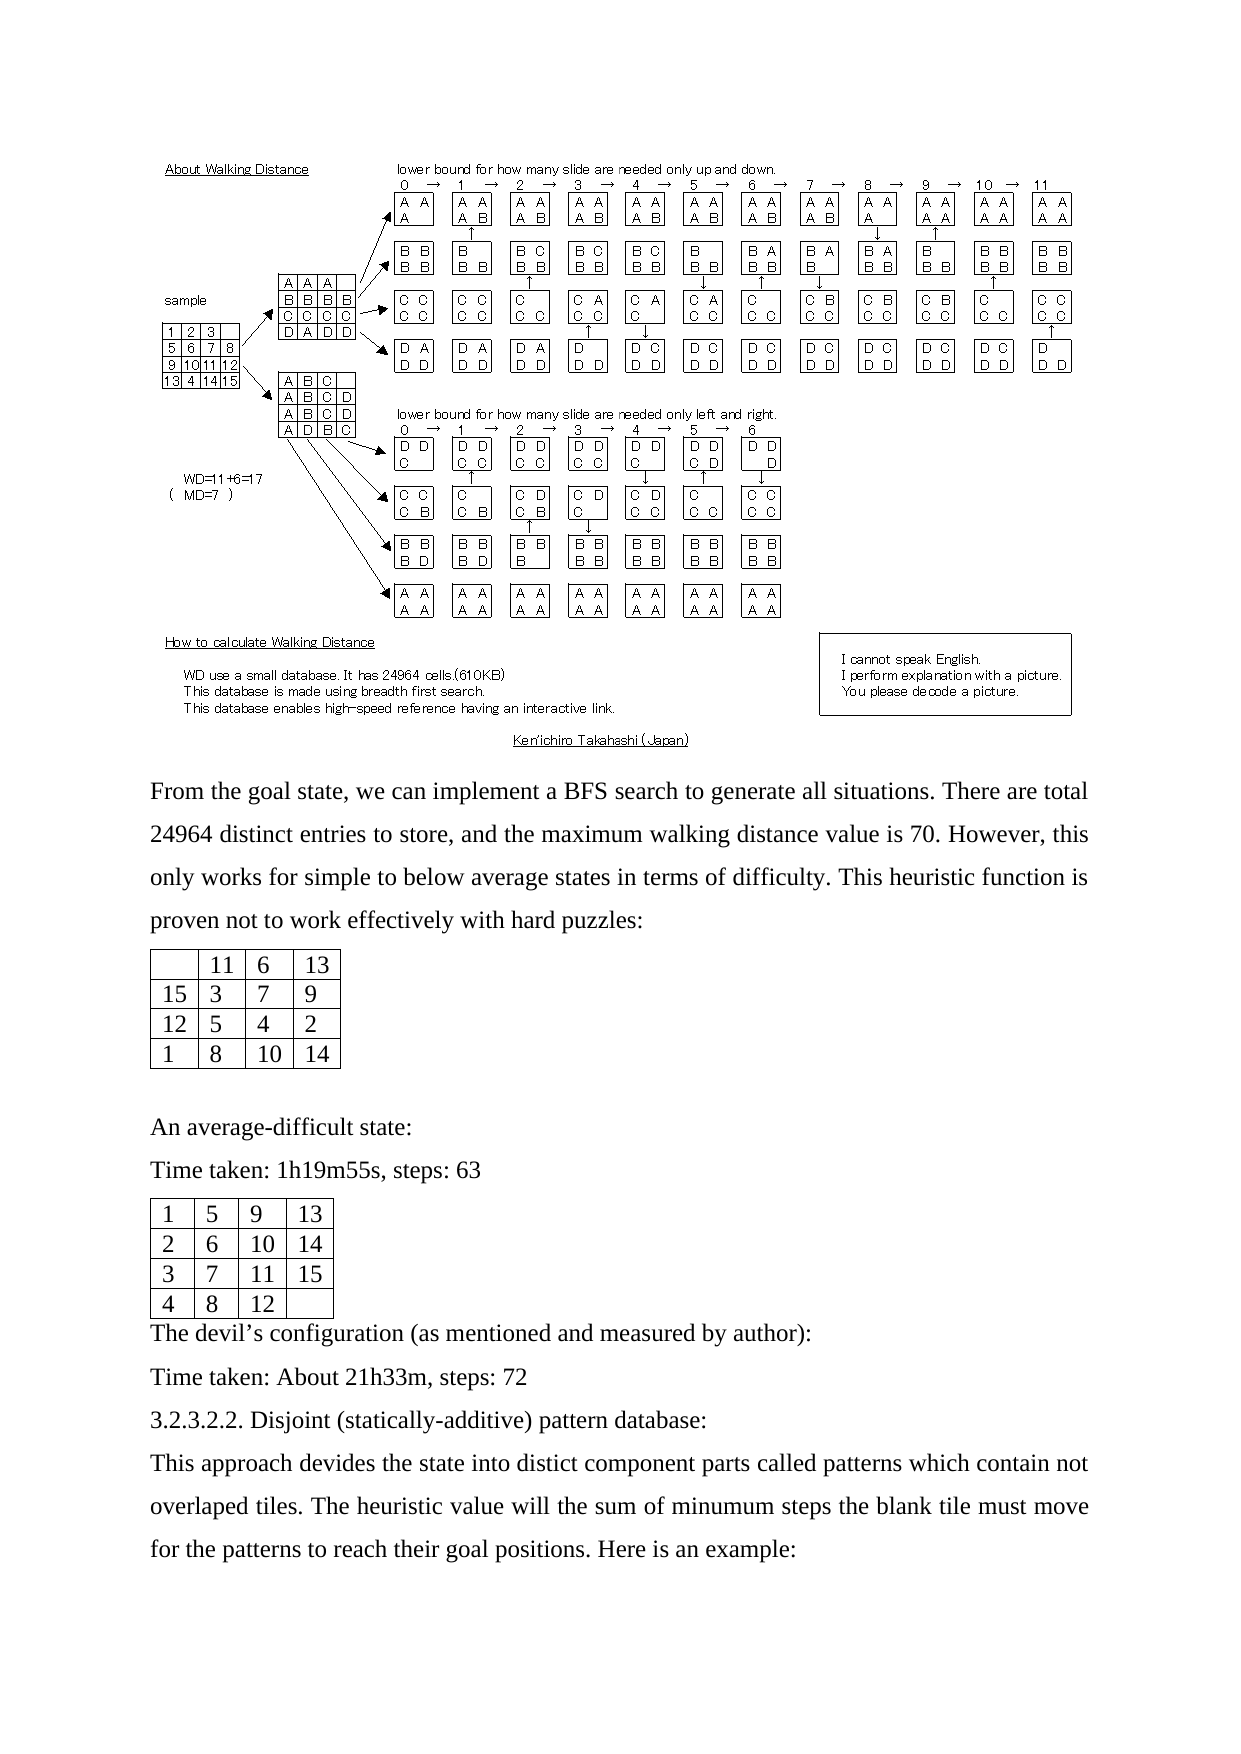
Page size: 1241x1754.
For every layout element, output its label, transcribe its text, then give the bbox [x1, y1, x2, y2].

picture [150, 150, 1089, 760]
table_header 9 [239, 1199, 286, 1228]
table_cell 11 [239, 1259, 286, 1288]
table_cell 8 [199, 1039, 245, 1068]
table_header [151, 950, 198, 978]
table_cell 1 [151, 1039, 198, 1068]
table_cell 7 [246, 980, 293, 1008]
table_cell 4 [246, 1009, 293, 1038]
table_cell 15 [151, 980, 198, 1008]
table_cell 9 [294, 980, 340, 1008]
table_cell 2 [151, 1229, 194, 1258]
text This approach devides the state into distict component parts called patterns which contain not overlaped tiles. The heuristic value will the sum of minumum steps the blank tile must move for the patterns to reach their goal positions. Here is an example: [150, 1448, 1090, 1563]
table_header 13 [287, 1199, 333, 1228]
table_cell 3 [199, 980, 245, 1008]
table_cell 2 [294, 1009, 340, 1038]
text The devil’s configuration (as mentioned and measured by author): [150, 1318, 1090, 1347]
table_cell 12 [151, 1009, 198, 1038]
table_header 5 [195, 1199, 238, 1228]
table_cell 14 [294, 1039, 340, 1068]
table_header 11 [199, 950, 245, 978]
table_cell 8 [195, 1289, 238, 1317]
text From the goal state, we can implement a BFS search to generate all situations. There are total 24964 distinct entries to store, and the maximum walking distance value is 70. However, this only works for simple to below average states in terms of difficulty. This heuristic function is proven not to work effectively with hard puzzles: [150, 776, 1090, 934]
table_cell 5 [199, 1009, 245, 1038]
text Time taken: 1h19m55s, steps: 63 [150, 1155, 1090, 1184]
table_cell [287, 1289, 333, 1317]
table_cell 10 [246, 1039, 293, 1068]
table_cell 10 [239, 1229, 286, 1258]
table_header 6 [246, 950, 293, 978]
table_cell 15 [287, 1259, 333, 1288]
text Time taken: About 21h33m, steps: 72 [150, 1362, 1090, 1390]
text An average-difficult state: [150, 1112, 1090, 1141]
table_cell 4 [151, 1289, 194, 1317]
text 3.2.3.2.2. Disjoint (statically-additive) pattern database: [150, 1405, 1090, 1433]
table_cell 14 [287, 1229, 333, 1258]
table_cell 12 [239, 1289, 286, 1317]
table_cell 7 [195, 1259, 238, 1288]
table_cell 3 [151, 1259, 194, 1288]
table_cell 6 [195, 1229, 238, 1258]
table_header 1 [151, 1199, 194, 1228]
table_header 13 [294, 950, 340, 978]
